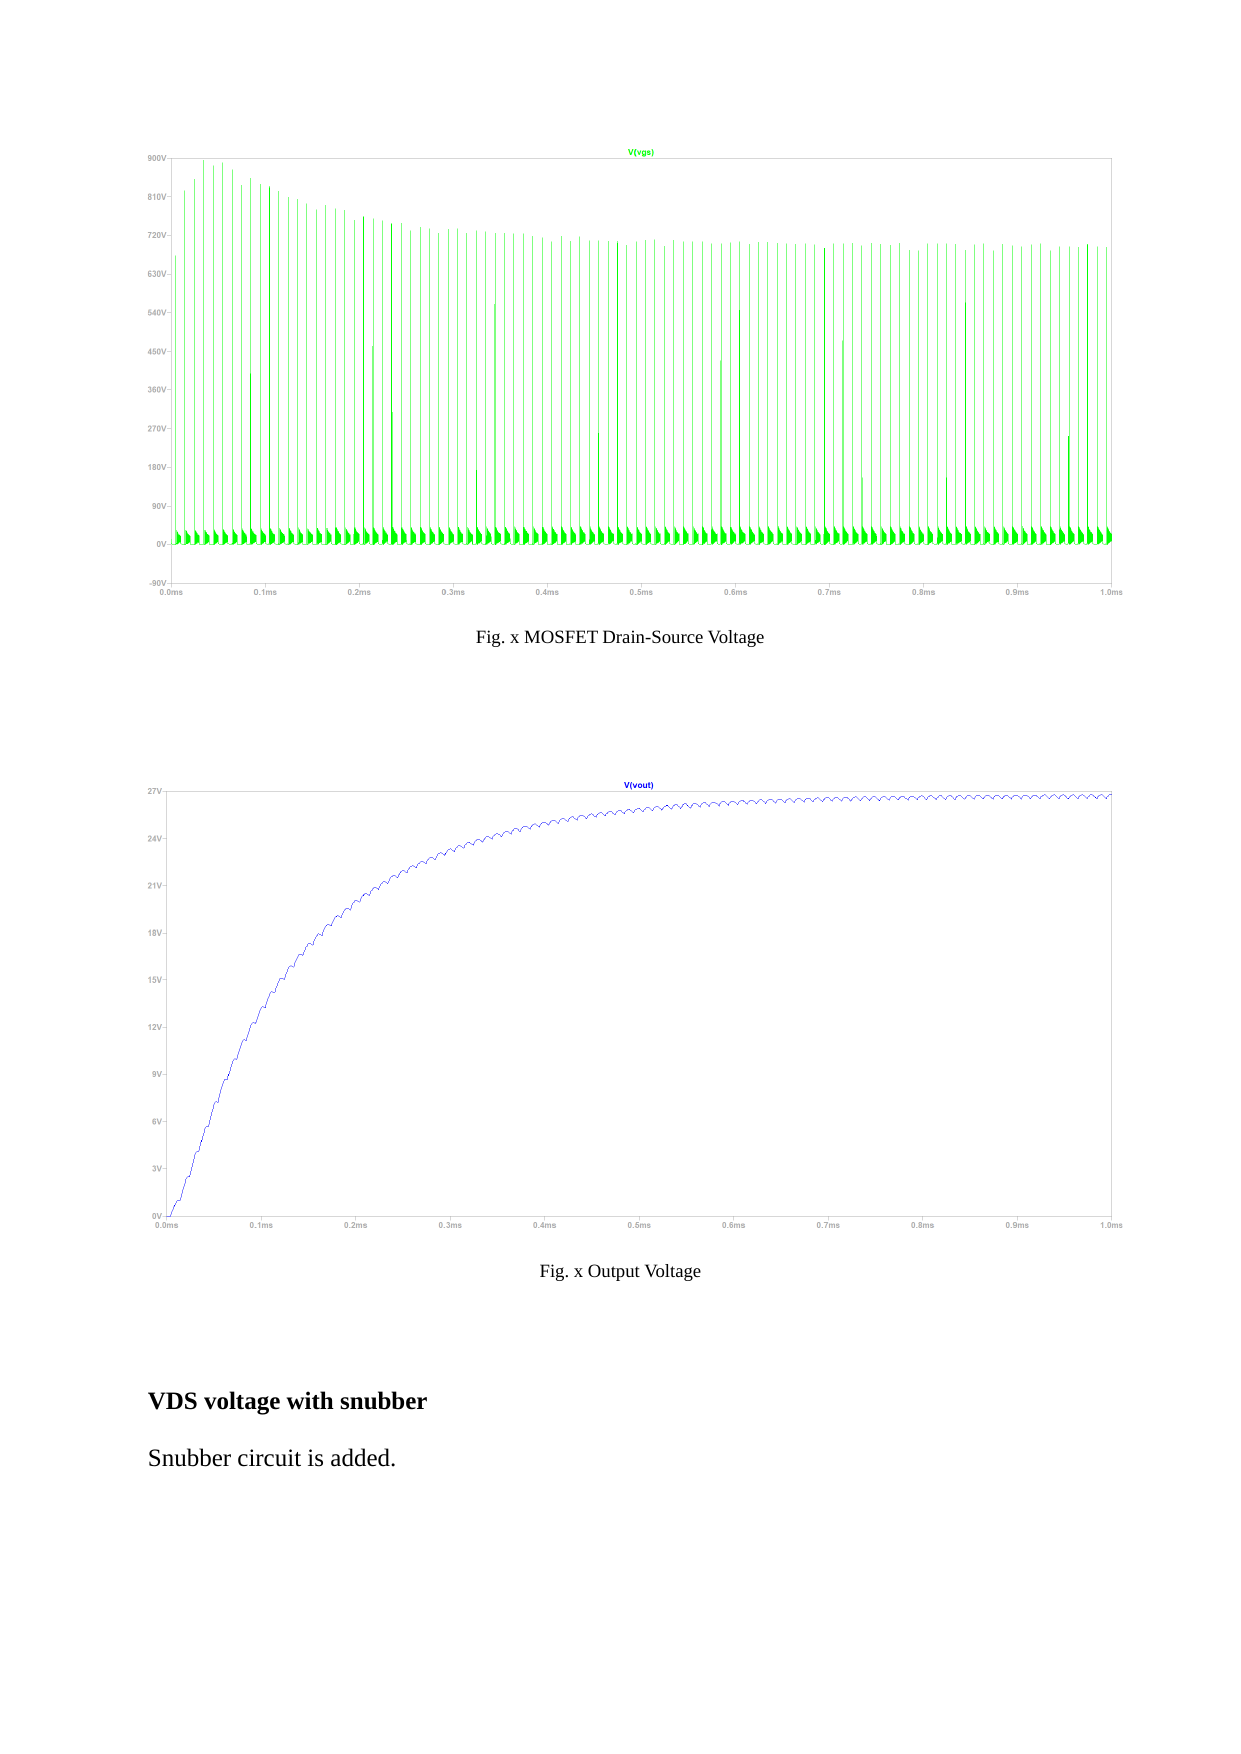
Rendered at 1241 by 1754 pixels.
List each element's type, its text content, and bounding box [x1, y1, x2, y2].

text Snubber circuit is added. [148, 1443, 1093, 1472]
picture [147, 147, 1123, 598]
picture [147, 781, 1123, 1231]
text Fig. x Output Voltage [148, 1259, 1093, 1281]
text Fig. x MOSFET Drain-Source Voltage [148, 626, 1093, 648]
text VDS voltage with snubber [148, 1386, 1093, 1414]
